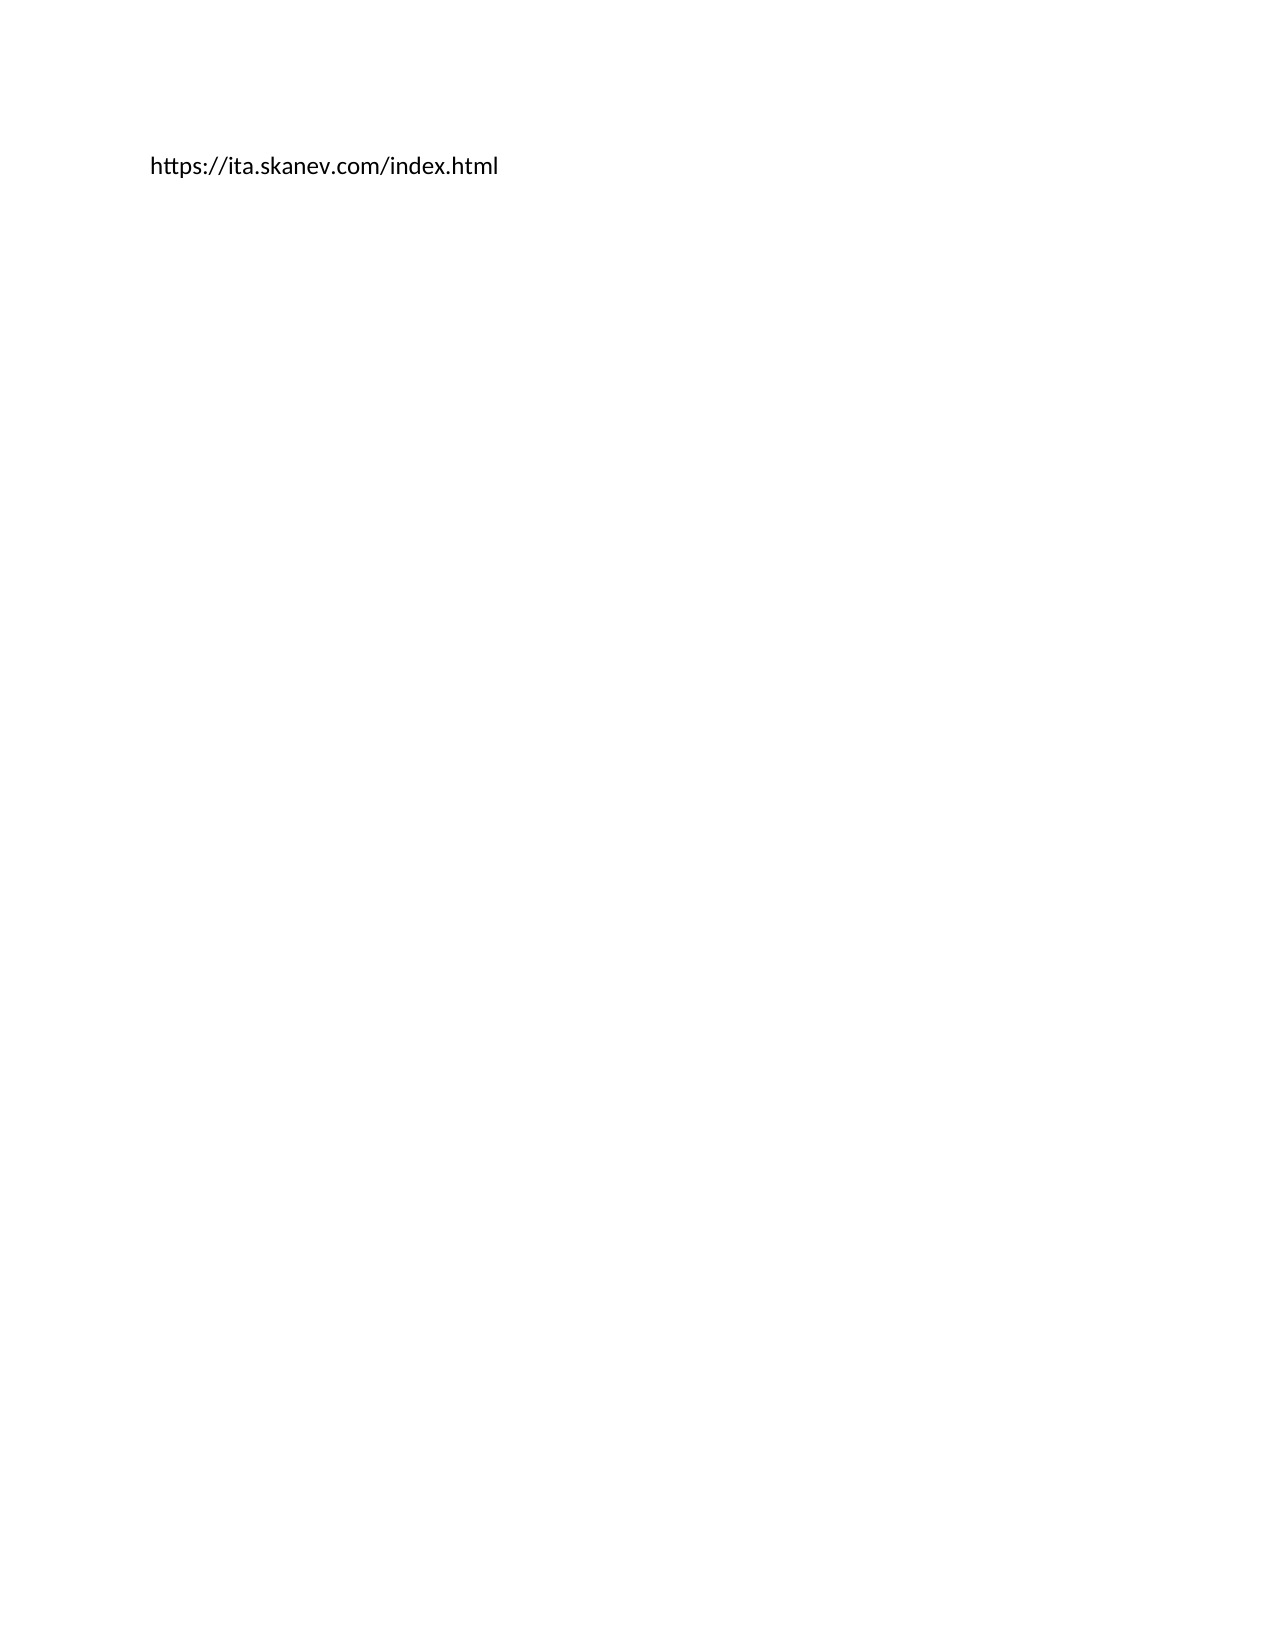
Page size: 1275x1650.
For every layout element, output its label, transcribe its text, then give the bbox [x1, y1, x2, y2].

text https://ita.skanev.com/index.html [150, 150, 1125, 181]
